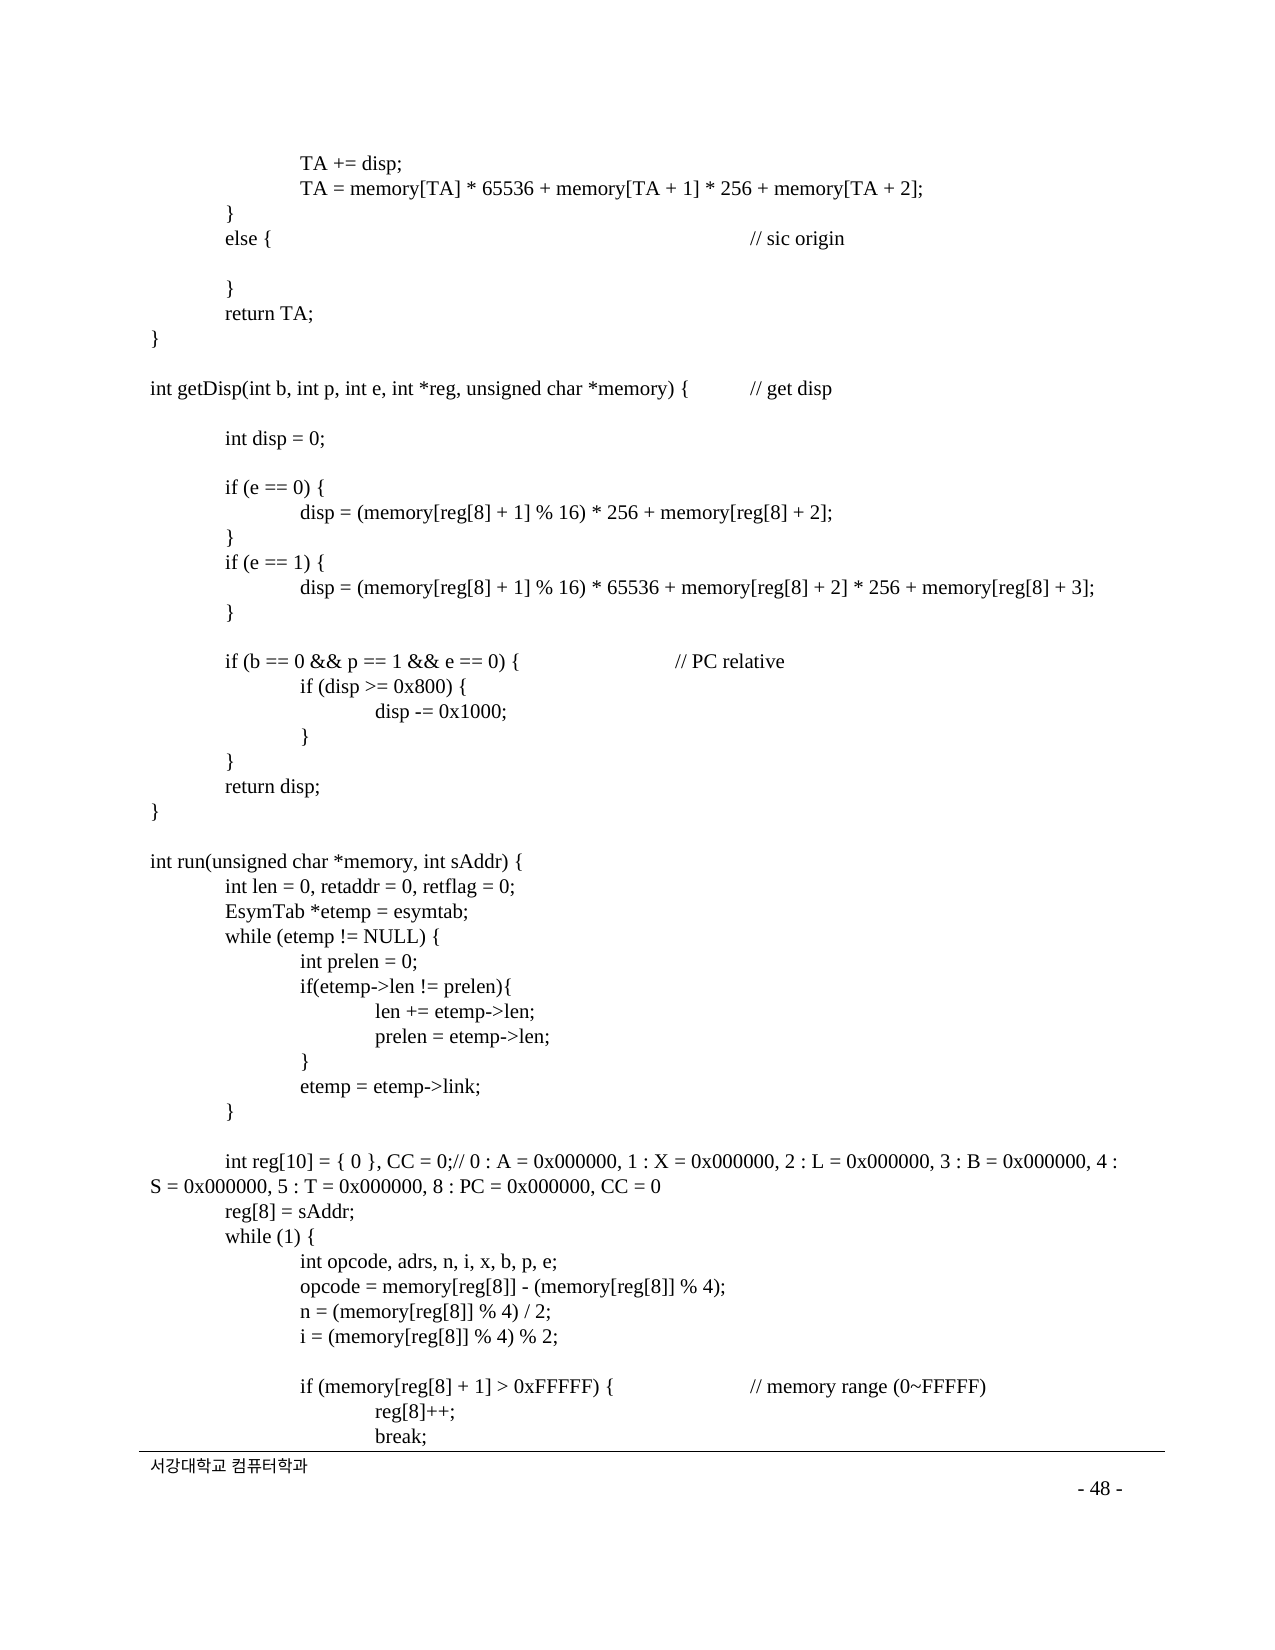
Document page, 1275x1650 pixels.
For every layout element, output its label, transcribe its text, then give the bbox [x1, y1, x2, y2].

text } [150, 599, 1125, 624]
text reg[8]++; [150, 1398, 1125, 1423]
text } [150, 1098, 1125, 1123]
text break; [150, 1423, 1125, 1448]
text if (b == 0 && p == 1 && e == 0) { // PC relative [150, 648, 1125, 673]
text } [150, 1048, 1125, 1073]
text prelen = etemp->len; [150, 1023, 1125, 1048]
text return disp; [150, 773, 1125, 798]
text int run(unsigned char *memory, int sAddr) { [150, 848, 1125, 873]
text while (etemp != NULL) { [150, 923, 1125, 948]
text } [150, 723, 1125, 748]
text if (e == 1) { [150, 549, 1125, 574]
text } [150, 325, 1125, 350]
text int getDisp(int b, int p, int e, int *reg, unsigned char *memory) { // get disp [150, 375, 1125, 400]
text int prelen = 0; [150, 948, 1125, 973]
text int reg[10] = { 0 }, CC = 0;// 0 : A = 0x000000, 1 : X = 0x000000, 2 : L = 0x000000, 3 : B = 0x000000, 4 : S = 0x000000, 5 : T = 0x000000, 8 : PC = 0x000000, CC = 0 [150, 1148, 1125, 1198]
text n = (memory[reg[8]] % 4) / 2; [150, 1298, 1125, 1323]
text while (1) { [150, 1223, 1125, 1248]
text if (e == 0) { [150, 474, 1125, 499]
text } [150, 798, 1125, 823]
text len += etemp->len; [150, 998, 1125, 1023]
text TA = memory[TA] * 65536 + memory[TA + 1] * 256 + memory[TA + 2]; [150, 175, 1125, 200]
text EsymTab *etemp = esymtab; [150, 898, 1125, 923]
text disp = (memory[reg[8] + 1] % 16) * 65536 + memory[reg[8] + 2] * 256 + memory[reg[8] + 3]; [150, 574, 1125, 599]
text i = (memory[reg[8]] % 4) % 2; [150, 1323, 1125, 1348]
text reg[8] = sAddr; [150, 1198, 1125, 1223]
text int disp = 0; [150, 425, 1125, 450]
text if(etemp->len != prelen){ [150, 973, 1125, 998]
text } [150, 524, 1125, 549]
text } [150, 275, 1125, 300]
text if (disp >= 0x800) { [150, 673, 1125, 698]
text } [150, 748, 1125, 773]
text disp -= 0x1000; [150, 698, 1125, 723]
text etemp = etemp->link; [150, 1073, 1125, 1098]
text TA += disp; [150, 150, 1125, 175]
text int opcode, adrs, n, i, x, b, p, e; [150, 1248, 1125, 1273]
text else { // sic origin [150, 225, 1125, 250]
text return TA; [150, 300, 1125, 325]
text disp = (memory[reg[8] + 1] % 16) * 256 + memory[reg[8] + 2]; [150, 499, 1125, 524]
text opcode = memory[reg[8]] - (memory[reg[8]] % 4); [150, 1273, 1125, 1298]
text } [150, 200, 1125, 225]
text if (memory[reg[8] + 1] > 0xFFFFF) { // memory range (0~FFFFF) [150, 1373, 1125, 1398]
text int len = 0, retaddr = 0, retflag = 0; [150, 873, 1125, 898]
